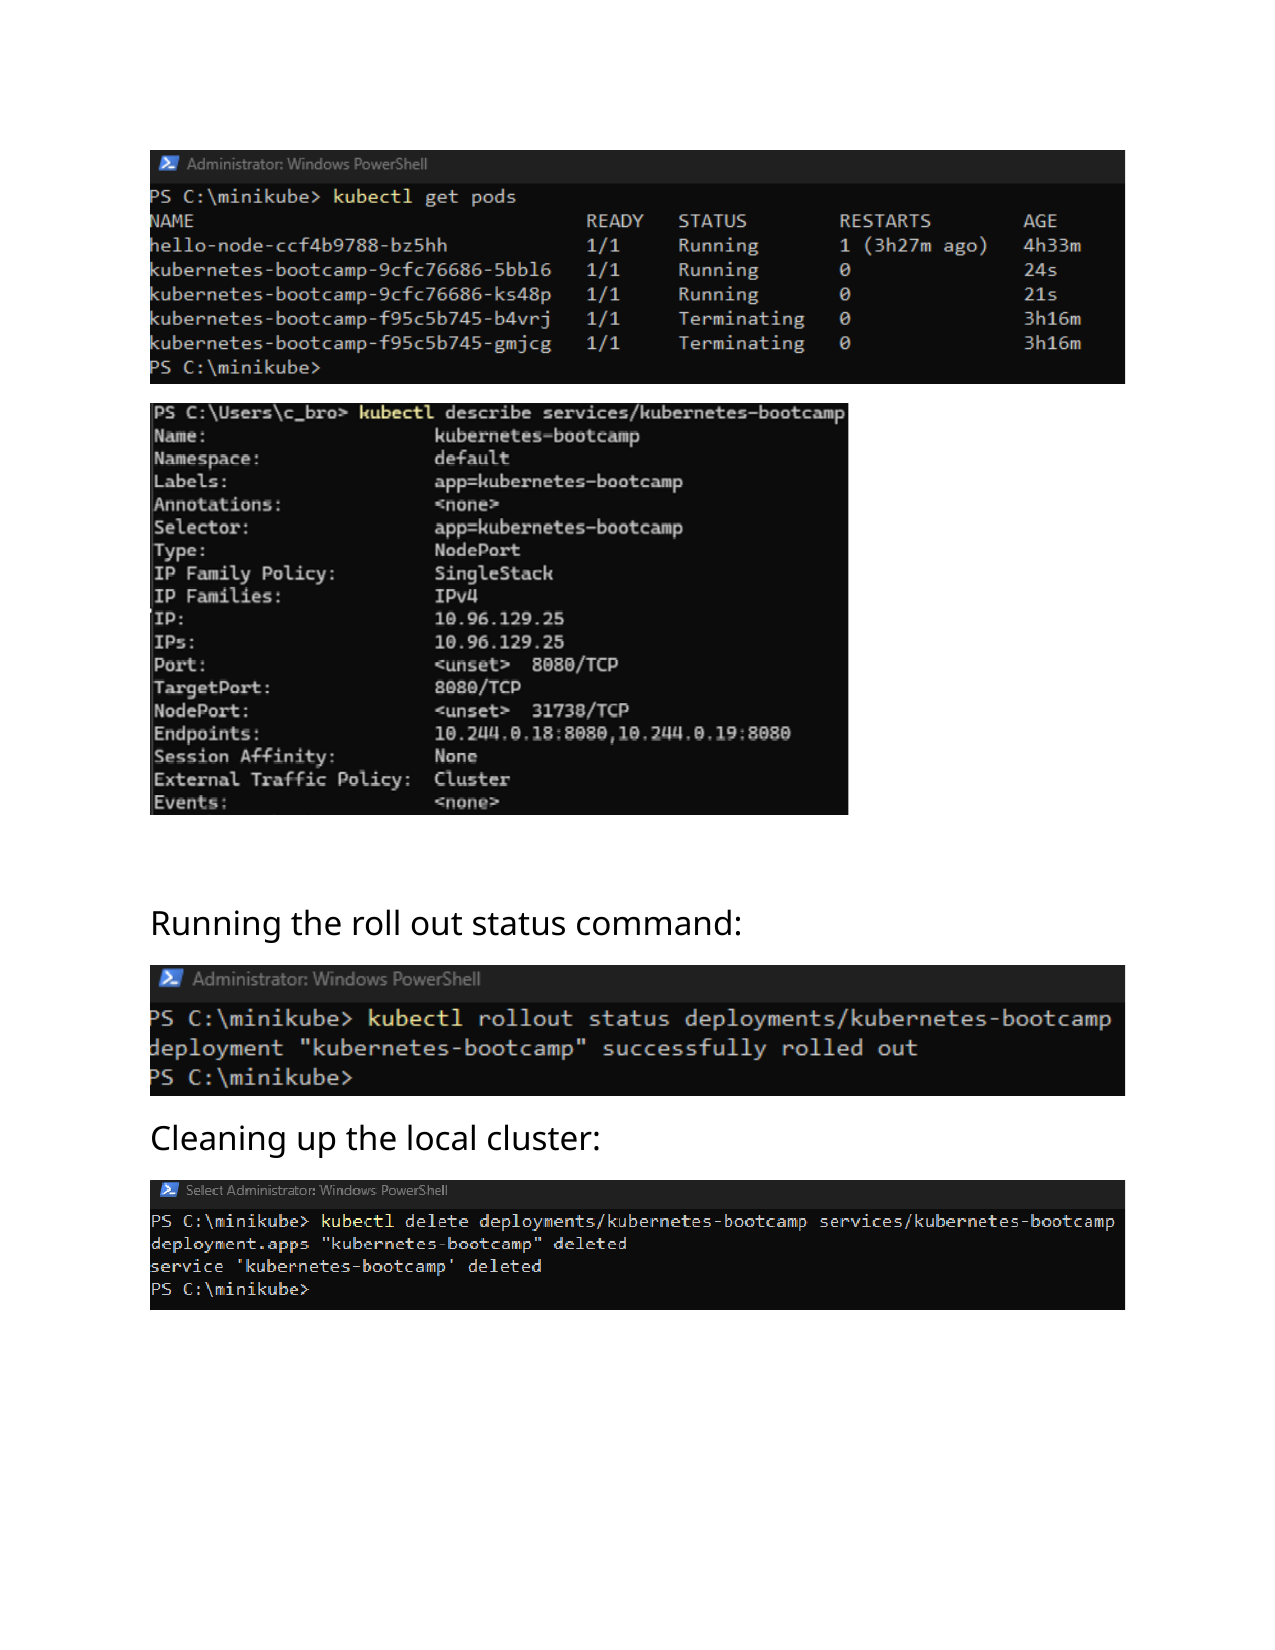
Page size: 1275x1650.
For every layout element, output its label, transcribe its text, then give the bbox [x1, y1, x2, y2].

picture [150, 403, 849, 815]
picture [150, 1180, 1125, 1310]
text Cleaning up the local cluster: [150, 1114, 1125, 1160]
picture [150, 965, 1125, 1096]
text Running the roll out status command: [150, 899, 1125, 945]
picture [150, 150, 1125, 384]
